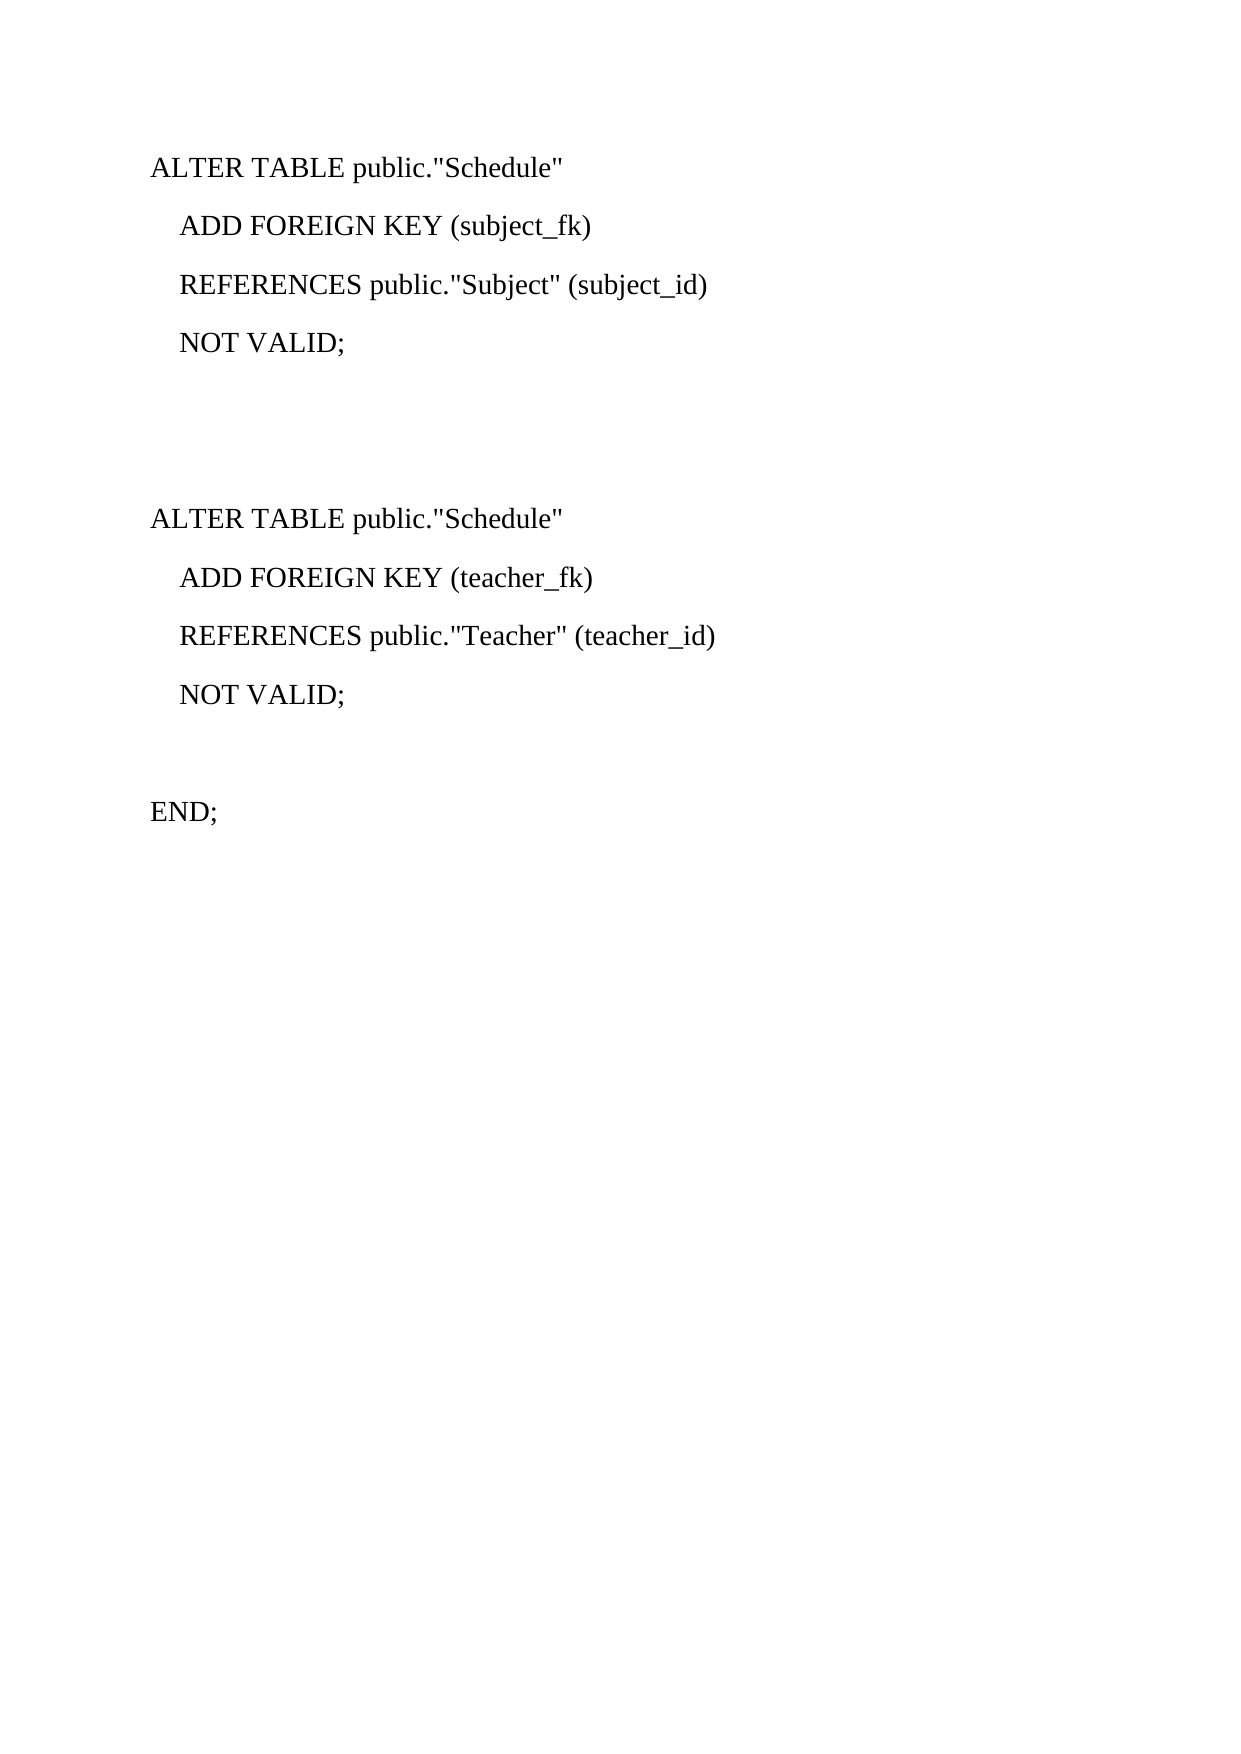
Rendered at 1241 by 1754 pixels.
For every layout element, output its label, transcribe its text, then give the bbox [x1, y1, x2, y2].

text NOT VALID; [150, 677, 1090, 710]
text END; [150, 794, 1090, 827]
text ADD FOREIGN KEY (subject_fk) [150, 208, 1090, 242]
text REFERENCES public."Teacher" (teacher_id) [150, 618, 1090, 652]
text ADD FOREIGN KEY (teacher_fk) [150, 560, 1090, 593]
text ALTER TABLE public."Schedule" [150, 501, 1090, 535]
text ALTER TABLE public."Schedule" [150, 150, 1090, 183]
text REFERENCES public."Subject" (subject_id) [150, 267, 1090, 301]
text NOT VALID; [150, 326, 1090, 359]
